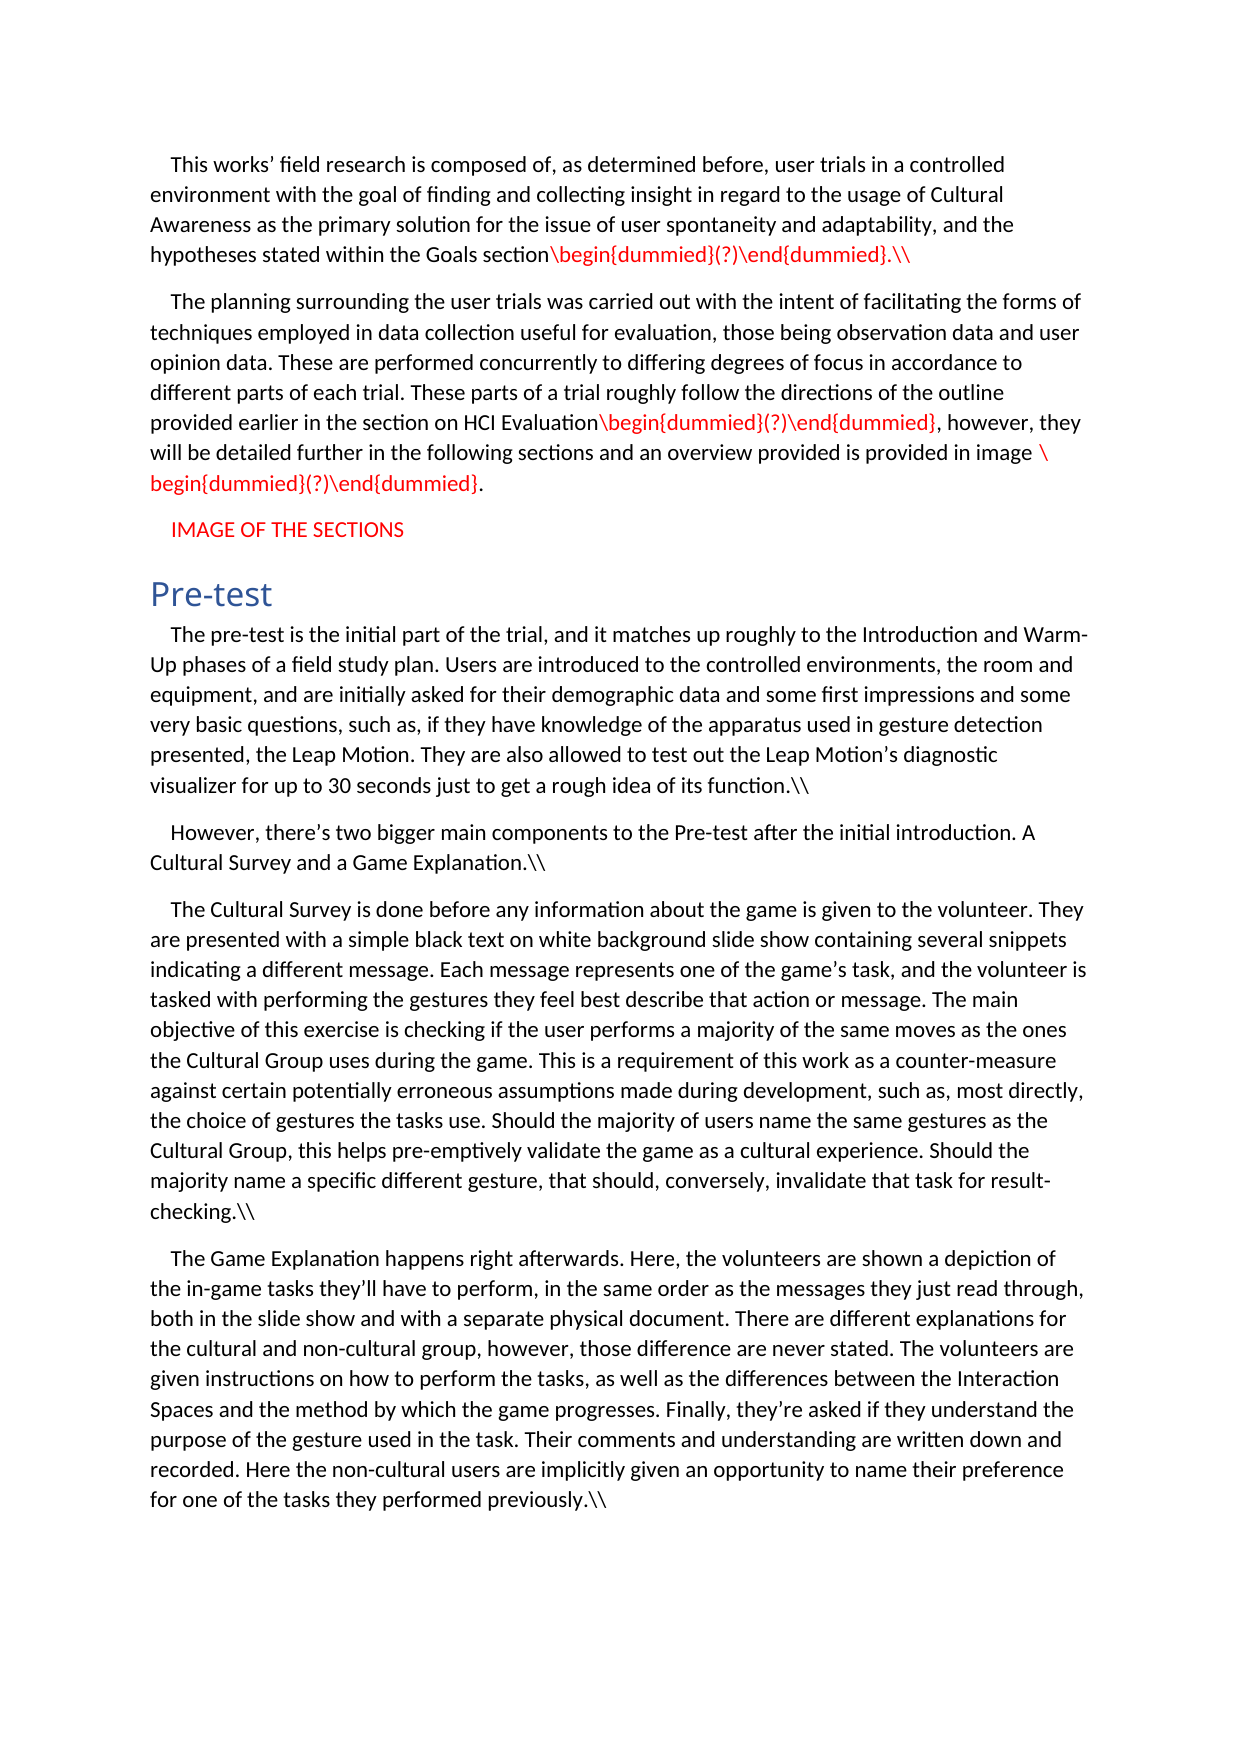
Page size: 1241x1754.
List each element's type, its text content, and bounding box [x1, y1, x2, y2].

text The pre-test is the initial part of the trial, and it matches up roughly to the Introduction and Warm-Up phases of a field study plan. Users are introduced to the controlled environments, the room and equipment, and are initially asked for their demographic data and some first impressions and some very basic questions, such as, if they have knowledge of the apparatus used in gesture detection presented, the Leap Motion. They are also allowed to test out the Leap Motion’s diagnostic visualizer for up to 30 seconds just to get a rough idea of its function.\\ [150, 620, 1090, 799]
subtitle Pre-test [150, 571, 1090, 616]
text The Game Explanation happens right afterwards. Here, the volunteers are shown a depiction of the in-game tasks they’ll have to perform, in the same order as the messages they just read through, both in the slide show and with a separate physical document. There are different explanations for the cultural and non-cultural group, however, those difference are never stated. The volunteers are given instructions on how to perform the tasks, as well as the differences between the Interaction Spaces and the method by which the game progresses. Finally, they’re asked if they understand the purpose of the gesture used in the task. Their comments and understanding are written down and recorded. Here the non-cultural users are implicitly given an opportunity to name their preference for one of the tasks they performed previously.\\ [150, 1244, 1090, 1513]
text The planning surrounding the user trials was carried out with the intent of facilitating the forms of techniques employed in data collection useful for evaluation, those being observation data and user opinion data. These are performed concurrently to differing degrees of focus in accordance to different parts of each trial. These parts of a trial roughly follow the directions of the outline provided earlier in the section on HCI Evaluation\begin{dummied}(?)\end{dummied}, however, they will be detailed further in the following sections and an overview provided is provided in image \begin{dummied}(?)\end{dummied}. [150, 287, 1090, 497]
text The Cultural Survey is done before any information about the game is given to the volunteer. They are presented with a simple black text on white background slide show containing several snippets indicating a different message. Each message represents one of the game’s task, and the volunteer is tasked with performing the gestures they feel best describe that action or message. The main objective of this exercise is checking if the user performs a majority of the same moves as the ones the Cultural Group uses during the game. This is a requirement of this work as a counter-measure against certain potentially erroneous assumptions made during development, such as, most directly, the choice of gestures the tasks use. Should the majority of users name the same gestures as the Cultural Group, this helps pre-emptively validate the game as a cultural experience. Should the majority name a specific different gesture, that should, conversely, invalidate that task for result-checking.\\ [150, 895, 1090, 1225]
text IMAGE OF THE SECTIONS [150, 516, 1090, 544]
text This works’ field research is composed of, as determined before, user trials in a controlled environment with the goal of finding and collecting insight in regard to the usage of Cultural Awareness as the primary solution for the issue of user spontaneity and adaptability, and the hypotheses stated within the Goals section\begin{dummied}(?)\end{dummied}.\\ [150, 150, 1090, 269]
text However, there’s two bigger main components to the Pre-test after the initial introduction. A Cultural Survey and a Game Explanation.\\ [150, 818, 1090, 876]
